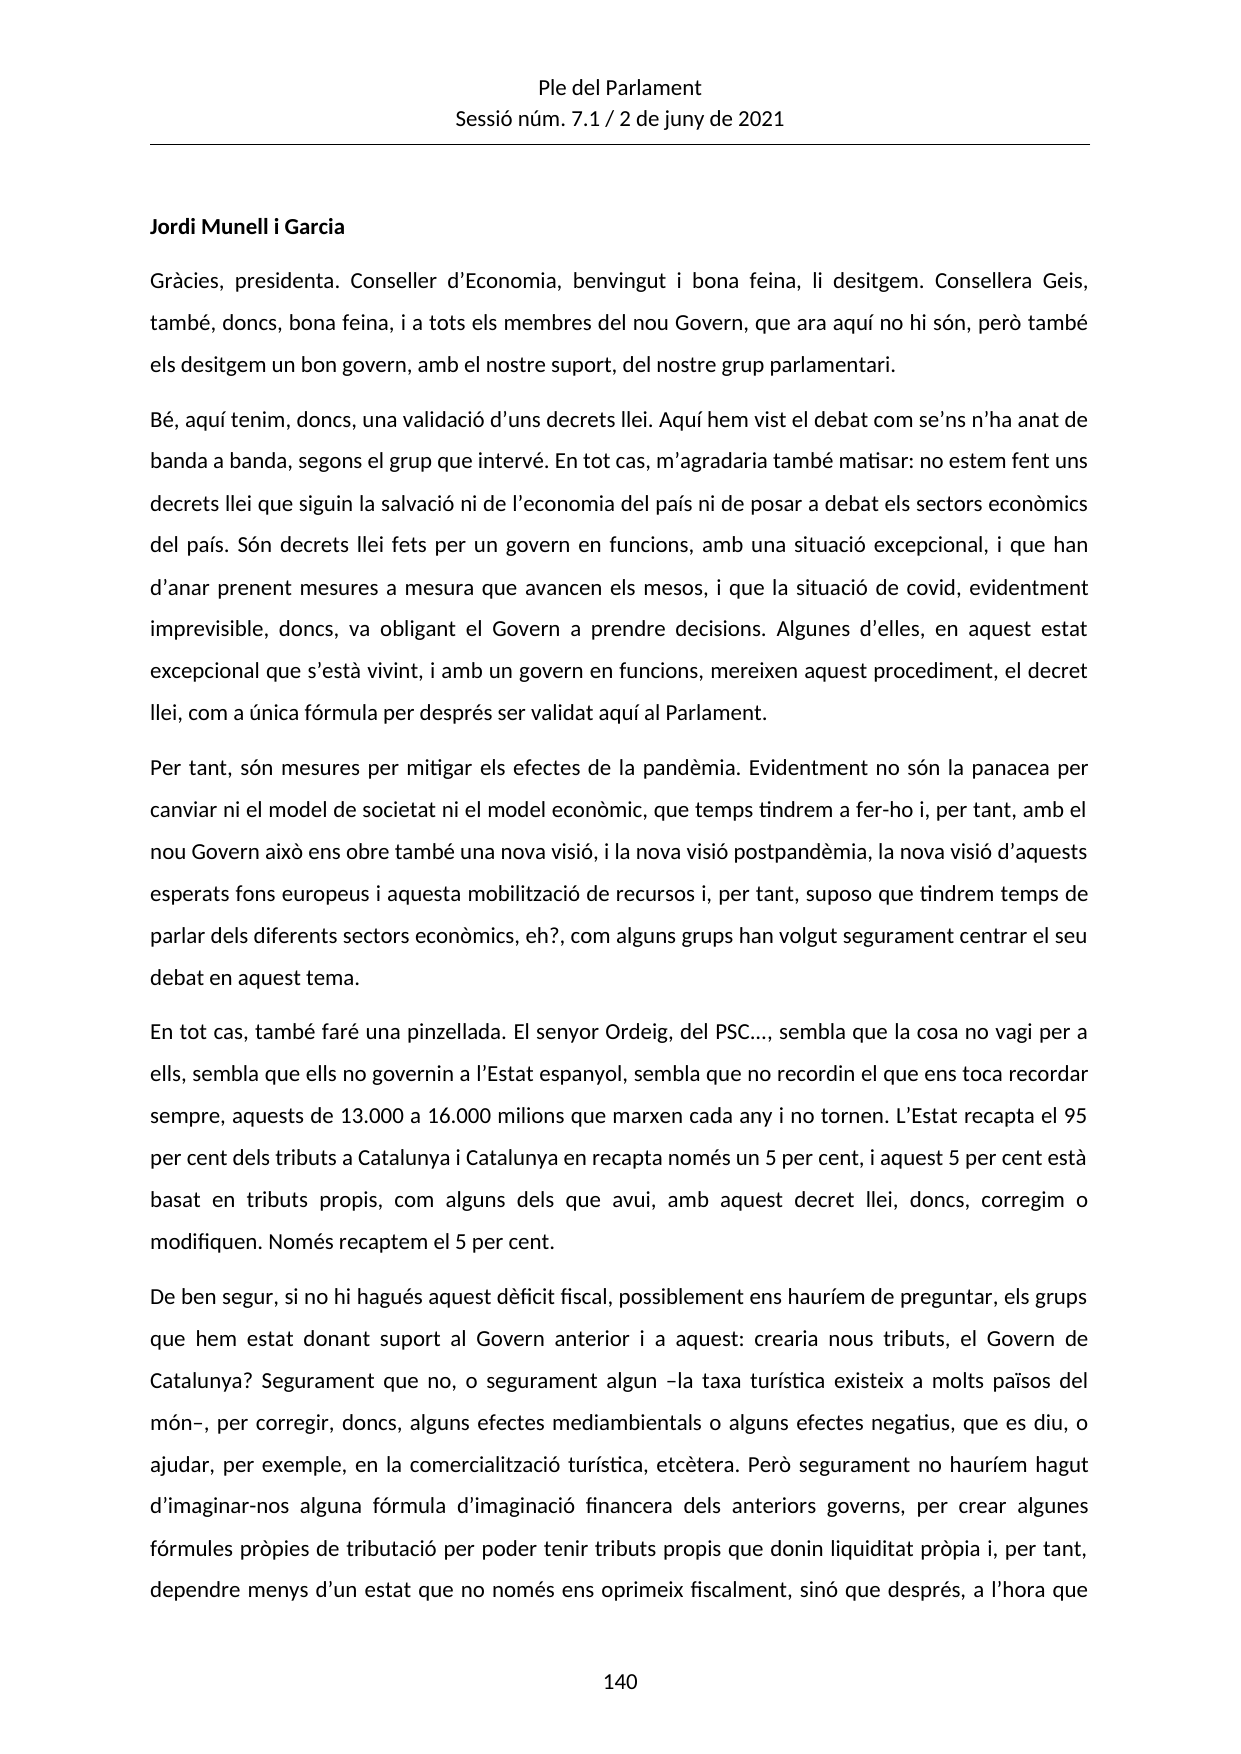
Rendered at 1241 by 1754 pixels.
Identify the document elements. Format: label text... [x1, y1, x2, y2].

text Bé, aquí tenim, doncs, una validació d’uns decrets llei. Aquí hem vist el debat com se’ns n’ha anat de banda a banda, segons el grup que intervé. En tot cas, m’agradaria també matisar: no estem fent uns decrets llei que siguin la salvació ni de l’economia del país ni de posar a debat els sectors econòmics del país. Són decrets llei fets per un govern en funcions, amb una situació excepcional, i que han d’anar prenent mesures a mesura que avancen els mesos, i que la situació de covid, evidentment imprevisible, doncs, va obligant el Govern a prendre decisions. Algunes d’elles, en aquest estat excepcional que s’està vivint, i amb un govern en funcions, mereixen aquest procediment, el decret llei, com a única fórmula per després ser validat aquí al Parlament. [150, 405, 1090, 727]
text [150, 1282, 1090, 1604]
text Jordi Munell i Garcia [150, 212, 1090, 240]
text En tot cas, també faré una pinzellada. El senyor Ordeig, del PSC..., sembla que la cosa no vagi per a ells, sembla que ells no governin a l’Estat espanyol, sembla que no recordin el que ens toca recordar sempre, aquests de 13.000 a 16.000 milions que marxen cada any i no tornen. L’Estat recapta el 95 per cent dels tributs a Catalunya i Catalunya en recapta només un 5 per cent, i aquest 5 per cent està basat en tributs propis, com alguns dels que avui, amb aquest decret llei, doncs, corregim o modifiquen. Només recaptem el 5 per cent. [150, 1017, 1090, 1255]
text Per tant, són mesures per mitigar els efectes de la pandèmia. Evidentment no són la panacea per canviar ni el model de societat ni el model econòmic, que temps tindrem a fer-ho i, per tant, amb el nou Govern això ens obre també una nova visió, i la nova visió postpandèmia, la nova visió d’aquests esperats fons europeus i aquesta mobilització de recursos i, per tant, suposo que tindrem temps de parlar dels diferents sectors econòmics, eh?, com alguns grups han volgut segurament centrar el seu debat en aquest tema. [150, 753, 1090, 991]
text Gràcies, presidenta. Conseller d’Economia, benvingut i bona feina, li desitgem. Consellera Geis, també, doncs, bona feina, i a tots els membres del nou Govern, que ara aquí no hi són, però també els desitgem un bon govern, amb el nostre suport, del nostre grup parlamentari. [150, 266, 1090, 378]
